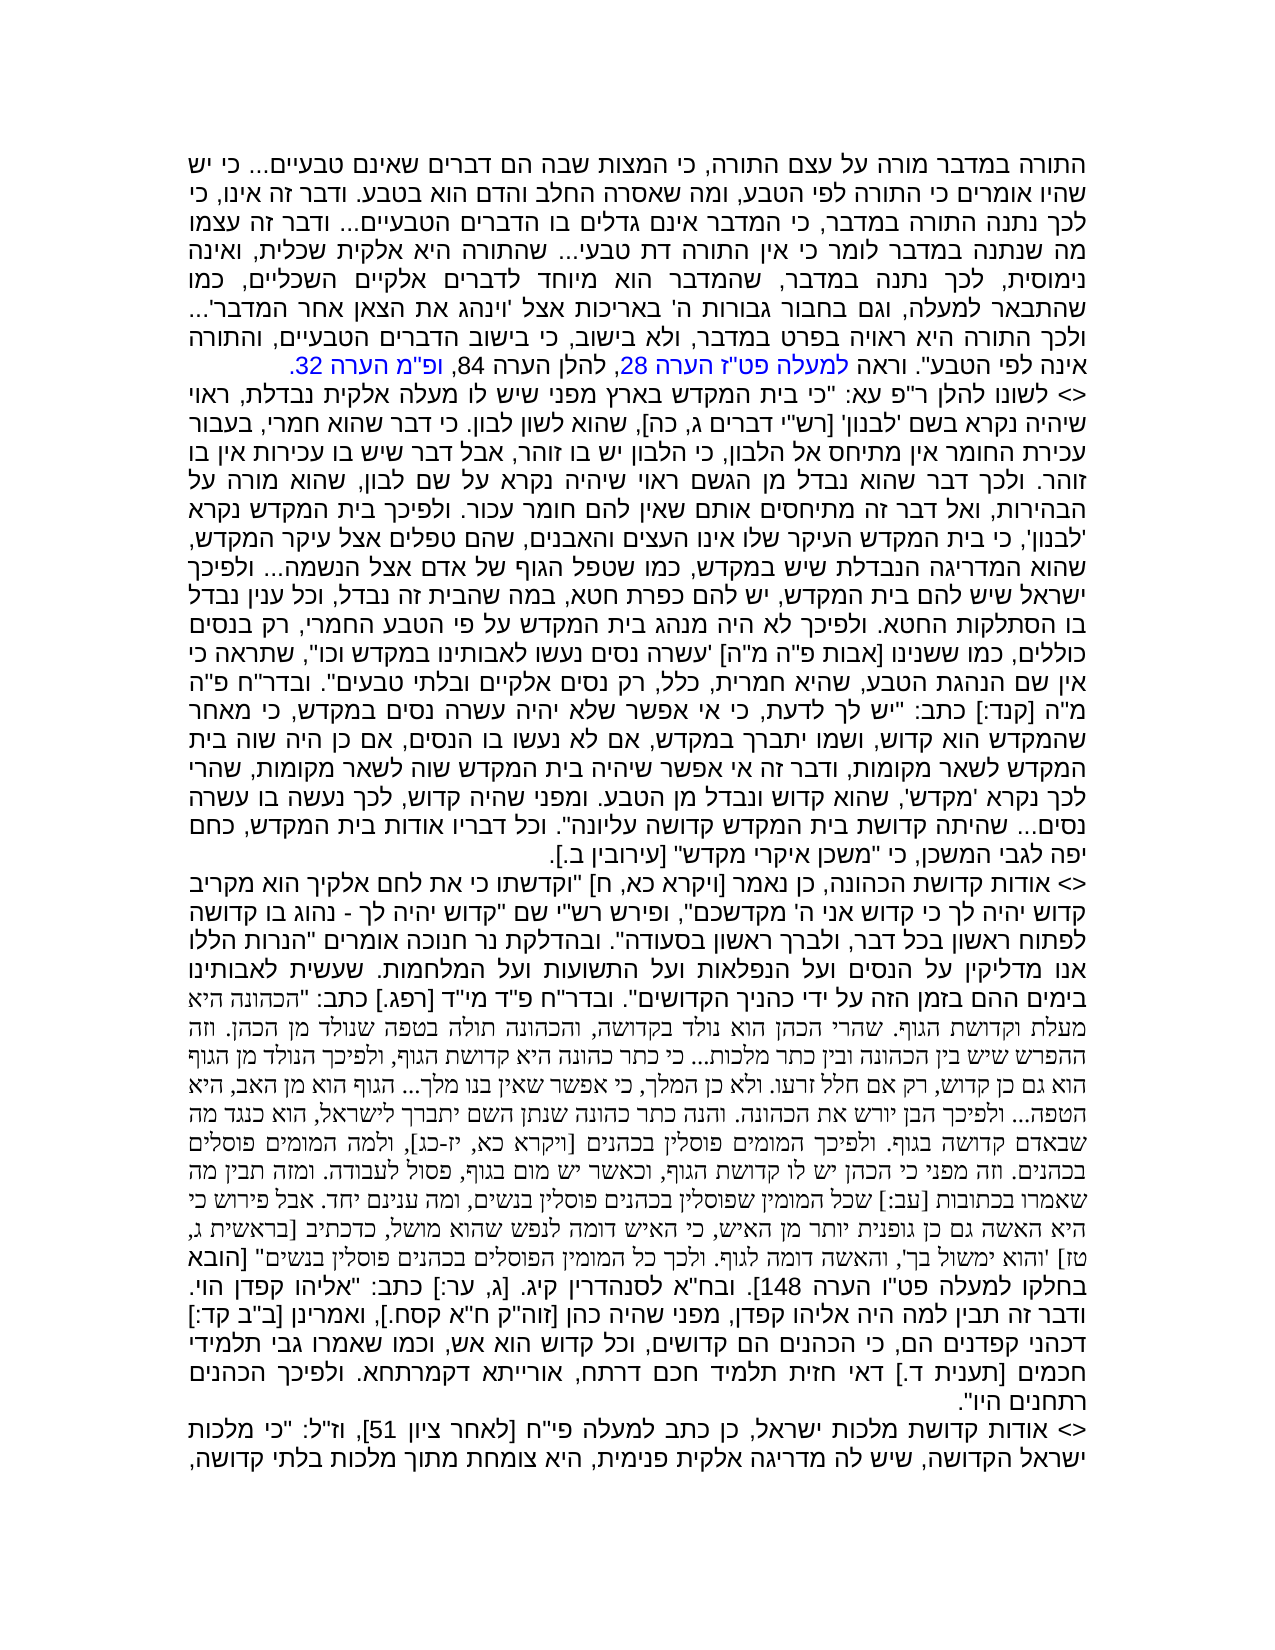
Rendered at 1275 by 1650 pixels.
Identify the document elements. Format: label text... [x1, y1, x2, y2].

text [187, 1185, 1087, 1473]
text <> לשונו להלן ר"פ עא: "כי בית המקדש בארץ מפני שיש לו מעלה אלקית נבדלת, ראוי שיהיה נקרא בשם 'לבנון' [רש"י דברים ג, כה], שהוא לשון לבון. כי דבר שהוא חמרי, בעבור עכירת החומר אין מתיחס אל הלבון, כי הלבון יש בו זוהר, אבל דבר שיש בו עכירות אין בו זוהר. ולכך דבר שהוא נבדל מן הגשם ראוי שיהיה נקרא על שם לבון, שהוא מורה על הבהירות, ואל דבר זה מתיחסים אותם שאין להם חומר עכור. ולפיכך בית המקדש נקרא 'לבנון', כי בית המקדש העיקר שלו אינו העצים והאבנים, שהם טפלים אצל עיקר המקדש, שהוא המדריגה הנבדלת שיש במקדש, כמו שטפל הגוף של אדם אצל הנשמה... ולפיכך ישראל שיש להם בית המקדש, יש להם כפרת חטא, במה שהבית זה נבדל, וכל ענין נבדל בו הסתלקות החטא. ולפיכך לא היה מנהג בית המקדש על פי הטבע החמרי, רק בנסים כוללים, כמו ששנינו [אבות פ"ה מ"ה] 'עשרה נסים נעשו לאבותינו במקדש וכו'', שתראה כי אין שם הנהגת הטבע, שהיא חמרית, כלל, רק נסים אלקיים ובלתי טבעים". ובדר"ח פ"ה מ"ה [קנד:] כתב: "יש לך לדעת, כי אי אפשר שלא יהיה עשרה נסים במקדש, כי מאחר שהמקדש הוא קדוש, ושמו יתברך במקדש, אם לא נעשו בו הנסים, אם כן היה שוה בית המקדש לשאר מקומות, ודבר זה אי אפשר שיהיה בית המקדש שוה לשאר מקומות, שהרי לכך נקרא 'מקדש', שהוא קדוש ונבדל מן הטבע. ומפני שהיה קדוש, לכך נעשה בו עשרה נסים... שהיתה קדושת בית המקדש קדושה עליונה". וכל דבריו אודות בית המקדש, כחם יפה לגבי המשכן, כי "משכן איקרי מקדש" [עירובין ב.]. [187, 667, 1087, 1185]
text <> לשונו בתפארת ישראל פכ"ו [שצא.]: "המדבר, מפני שאין בו דבר חמרי, שהרי אין בו מציאות חמרי, ואין דרים בו הנבראים החמריים, רק היא שממה וציה... ובשביל כך נתנה התורה, שהיא השכל הגמור, במדבר, כי המדבר משולל מן הדברים החמריים, בעבור שלא נמצא בו דברים הגשמיים. הנה המקום המיוחד לתורה היא המדבר... ומה שנתנה התורה במדבר מורה על עצם התורה, כי המצות שבה הם דברים שאינם טבעיים... כי יש שהיו אומרים כי התורה לפי הטבע, ומה שאסרה החלב והדם הוא בטבע. ודבר זה אינו, כי לכך נתנה התורה במדבר, כי המדבר אינם גדלים בו הדברים הטבעיים... ודבר זה עצמו מה שנתנה במדבר לומר כי אין התורה דת טבעי... שהתורה היא אלקית שכלית, ואינה נימוסית, לכך נתנה במדבר, שהמדבר הוא מיוחד לדברים אלקיים השכליים, כמו שהתבאר למעלה, וגם בחבור גבורות ה' באריכות אצל 'וינהג את הצאן אחר המדבר'... ולכך התורה היא ראויה בפרט במדבר, ולא בישוב, כי בישוב הדברים הטבעיים, והתורה אינה לפי הטבע". וראה למעלה פט"ז הערה 28, להלן הערה 84, ופ"מ הערה 32. [187, 322, 1087, 667]
text <> לשונו להלן ר"פ מ: "המן גם כן נתן להם במדבר דוקא... שכל הדברים הבלתי טבעים הם במדבר, מפני שבישוב שם הלחם הטבעי, אבל במדבר שם לא תמצא לחם טבעי". ובח"א לב"ב עג: [ג, צד.] כתב: "הדברים החמריים הם מתנגדים לדברים אלקיים, כי זה חמרי וזה נבדל ממנו לגמרי, ולכך לא היה ראוי שיהיו דברים אלו [האלקיים] בישוב, ששם הויית החמרי... כי הישוב הוא מיוחד לדברים חמריים טבעיים. והפך זה המדבר, שהרי במדבר לא תמצא דברים חמריים טבעיים, כמו שימצא בישוב". וראה הערה הבאה. [187, 150, 1087, 322]
